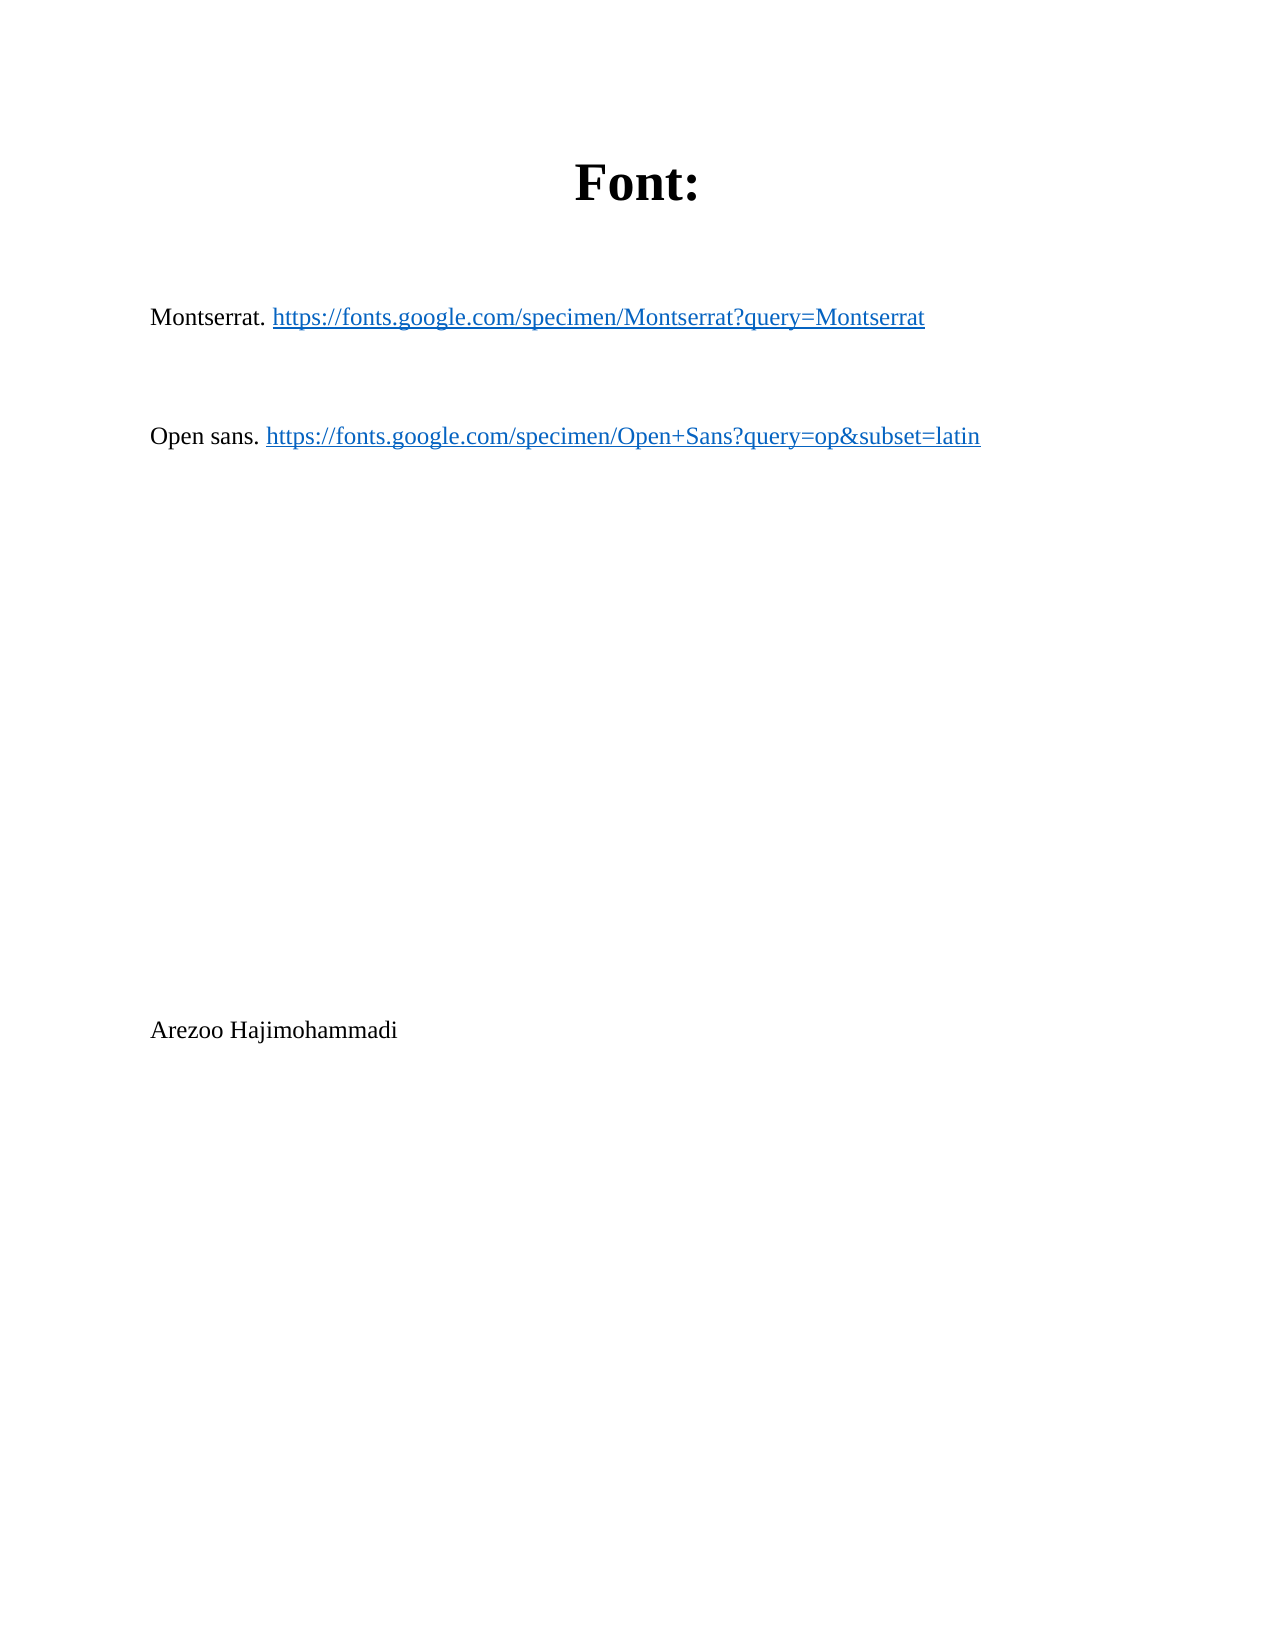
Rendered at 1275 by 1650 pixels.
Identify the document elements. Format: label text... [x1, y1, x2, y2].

text Montserrat. https://fonts.google.com/specimen/Montserrat?query=Montserrat [150, 212, 1125, 331]
text Arezoo Hajimohammadi [150, 925, 1125, 1043]
text Font: [150, 150, 1125, 212]
text Open sans. https://fonts.google.com/specimen/Open+Sans?query=op&subset=latin [150, 331, 1125, 450]
